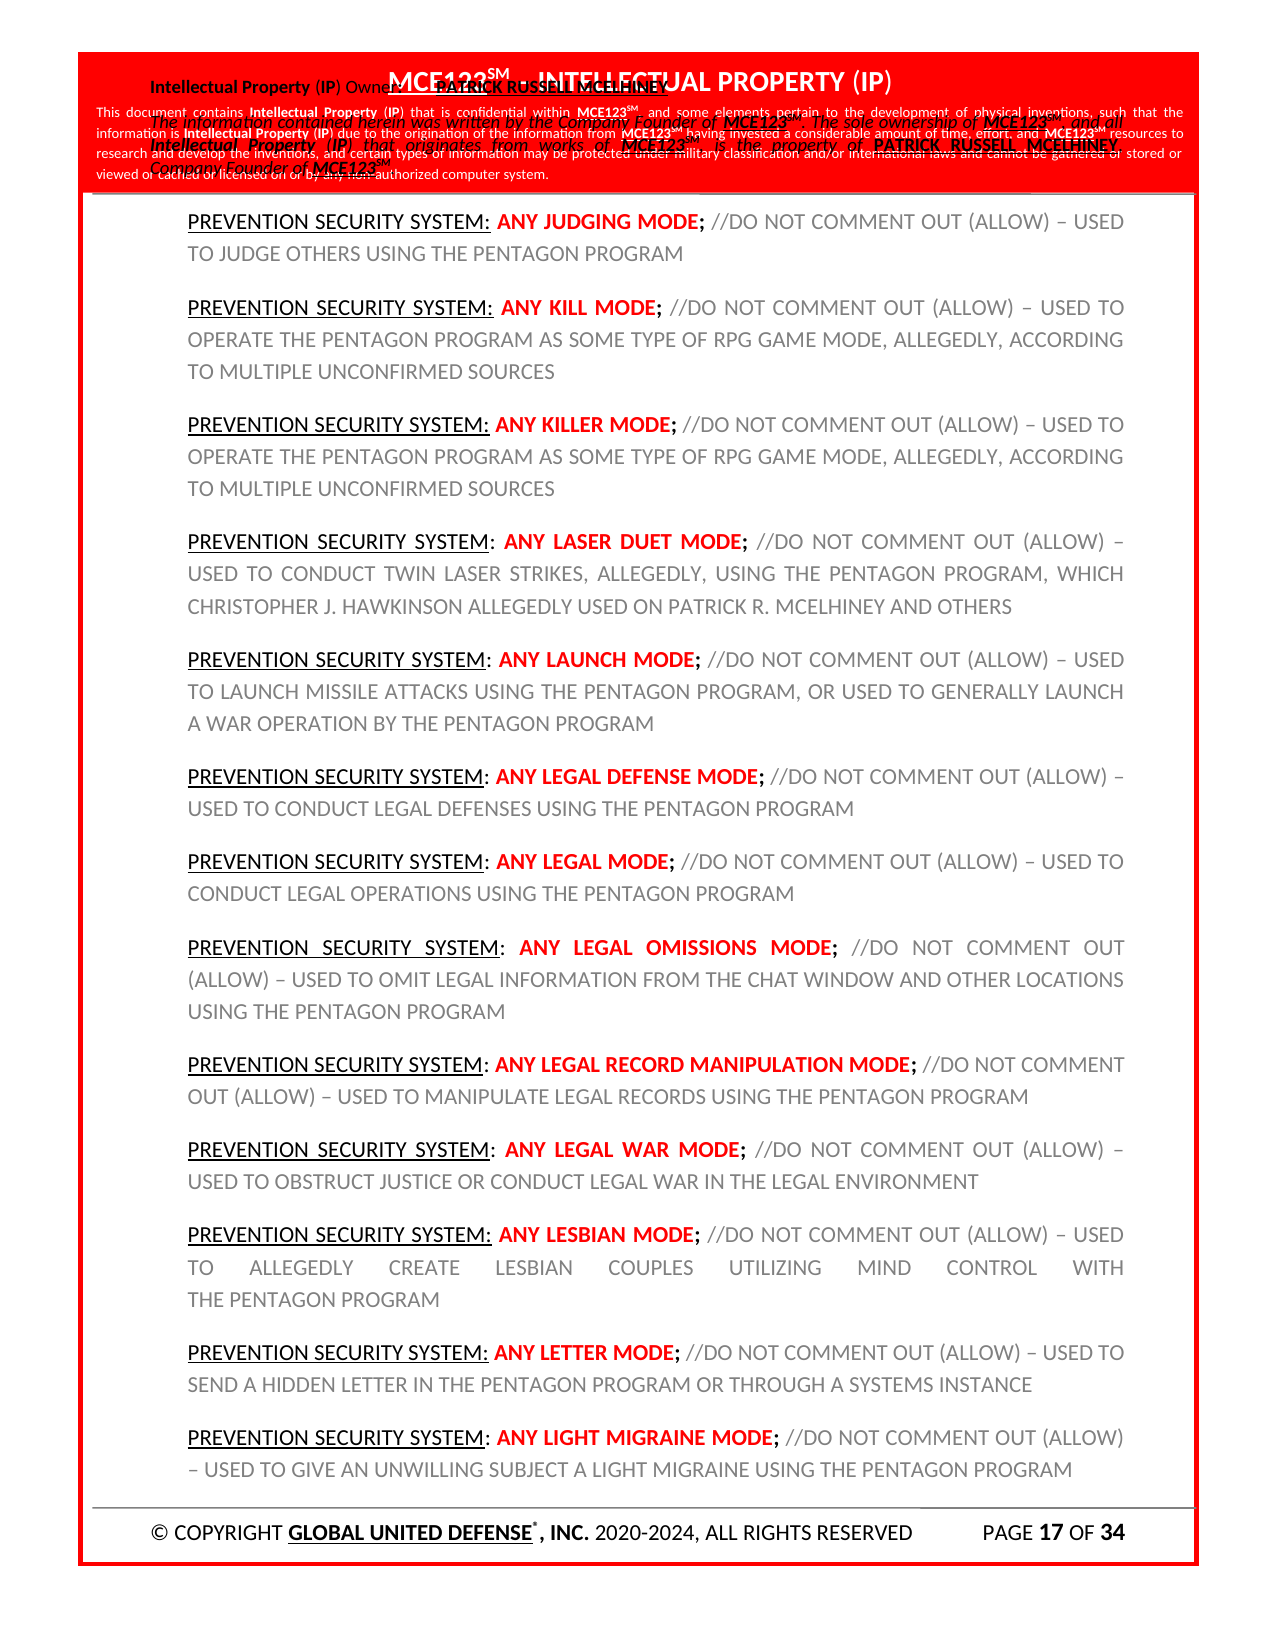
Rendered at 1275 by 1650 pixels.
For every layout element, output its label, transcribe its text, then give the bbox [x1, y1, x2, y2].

text PREVENTION SECURITY SYSTEM: ANY LEGAL WAR MODE; //DO NOT COMMENT OUT (ALLOW) – USED TO OBSTRUCT JUSTICE OR CONDUCT LEGAL WAR IN THE LEGAL ENVIRONMENT [187, 1135, 1125, 1195]
text PREVENTION SECURITY SYSTEM: ANY LIGHT MIGRAINE MODE; //DO NOT COMMENT OUT (ALLOW) – USED TO GIVE AN UNWILLING SUBJECT A LIGHT MIGRAINE USING THE PENTAGON PROGRAM [187, 1423, 1125, 1483]
text PREVENTION SECURITY SYSTEM: ANY KILL MODE; //DO NOT COMMENT OUT (ALLOW) – USED TO OPERATE THE PENTAGON PROGRAM AS SOME TYPE OF RPG GAME MODE, ALLEGEDLY, ACCORDING TO MULTIPLE UNCONFIRMED SOURCES [187, 293, 1125, 385]
text PREVENTION SECURITY SYSTEM: ANY JUDGING MODE; //DO NOT COMMENT OUT (ALLOW) – USED TO JUDGE OTHERS USING THE PENTAGON PROGRAM [187, 207, 1125, 268]
text PREVENTION SECURITY SYSTEM: ANY LAUNCH MODE; //DO NOT COMMENT OUT (ALLOW) – USED TO LAUNCH MISSILE ATTACKS USING THE PENTAGON PROGRAM, OR USED TO GENERALLY LAUNCH A WAR OPERATION BY THE PENTAGON PROGRAM [187, 645, 1125, 737]
text PREVENTION SECURITY SYSTEM: ANY LEGAL DEFENSE MODE; //DO NOT COMMENT OUT (ALLOW) – USED TO CONDUCT LEGAL DEFENSES USING THE PENTAGON PROGRAM [187, 762, 1125, 822]
text PREVENTION SECURITY SYSTEM: ANY LEGAL RECORD MANIPULATION MODE; //DO NOT COMMENT OUT (ALLOW) – USED TO MANIPULATE LEGAL RECORDS USING THE PENTAGON PROGRAM [187, 1050, 1125, 1110]
text PREVENTION SECURITY SYSTEM: ANY LEGAL MODE; //DO NOT COMMENT OUT (ALLOW) – USED TO CONDUCT LEGAL OPERATIONS USING THE PENTAGON PROGRAM [187, 847, 1125, 908]
text PREVENTION SECURITY SYSTEM: ANY LESBIAN MODE; //DO NOT COMMENT OUT (ALLOW) – USED TO ALLEGEDLY CREATE LESBIAN COUPLES UTILIZING MIND CONTROL WITH THE PENTAGON PROGRAM [187, 1220, 1125, 1313]
text PREVENTION SECURITY SYSTEM: ANY LASER DUET MODE; //DO NOT COMMENT OUT (ALLOW) – USED TO CONDUCT TWIN LASER STRIKES, ALLEGEDLY, USING THE PENTAGON PROGRAM, WHICH CHRISTOPHER J. HAWKINSON ALLEGEDLY USED ON PATRICK R. MCELHINEY AND OTHERS [187, 527, 1125, 620]
text PREVENTION SECURITY SYSTEM: ANY LEGAL OMISSIONS MODE; //DO NOT COMMENT OUT (ALLOW) – USED TO OMIT LEGAL INFORMATION FROM THE CHAT WINDOW AND OTHER LOCATIONS USING THE PENTAGON PROGRAM [187, 933, 1125, 1025]
text PREVENTION SECURITY SYSTEM: ANY LETTER MODE; //DO NOT COMMENT OUT (ALLOW) – USED TO SEND A HIDDEN LETTER IN THE PENTAGON PROGRAM OR THROUGH A SYSTEMS INSTANCE [187, 1338, 1125, 1398]
text PREVENTION SECURITY SYSTEM: ANY KILLER MODE; //DO NOT COMMENT OUT (ALLOW) – USED TO OPERATE THE PENTAGON PROGRAM AS SOME TYPE OF RPG GAME MODE, ALLEGEDLY, ACCORDING TO MULTIPLE UNCONFIRMED SOURCES [187, 410, 1125, 502]
